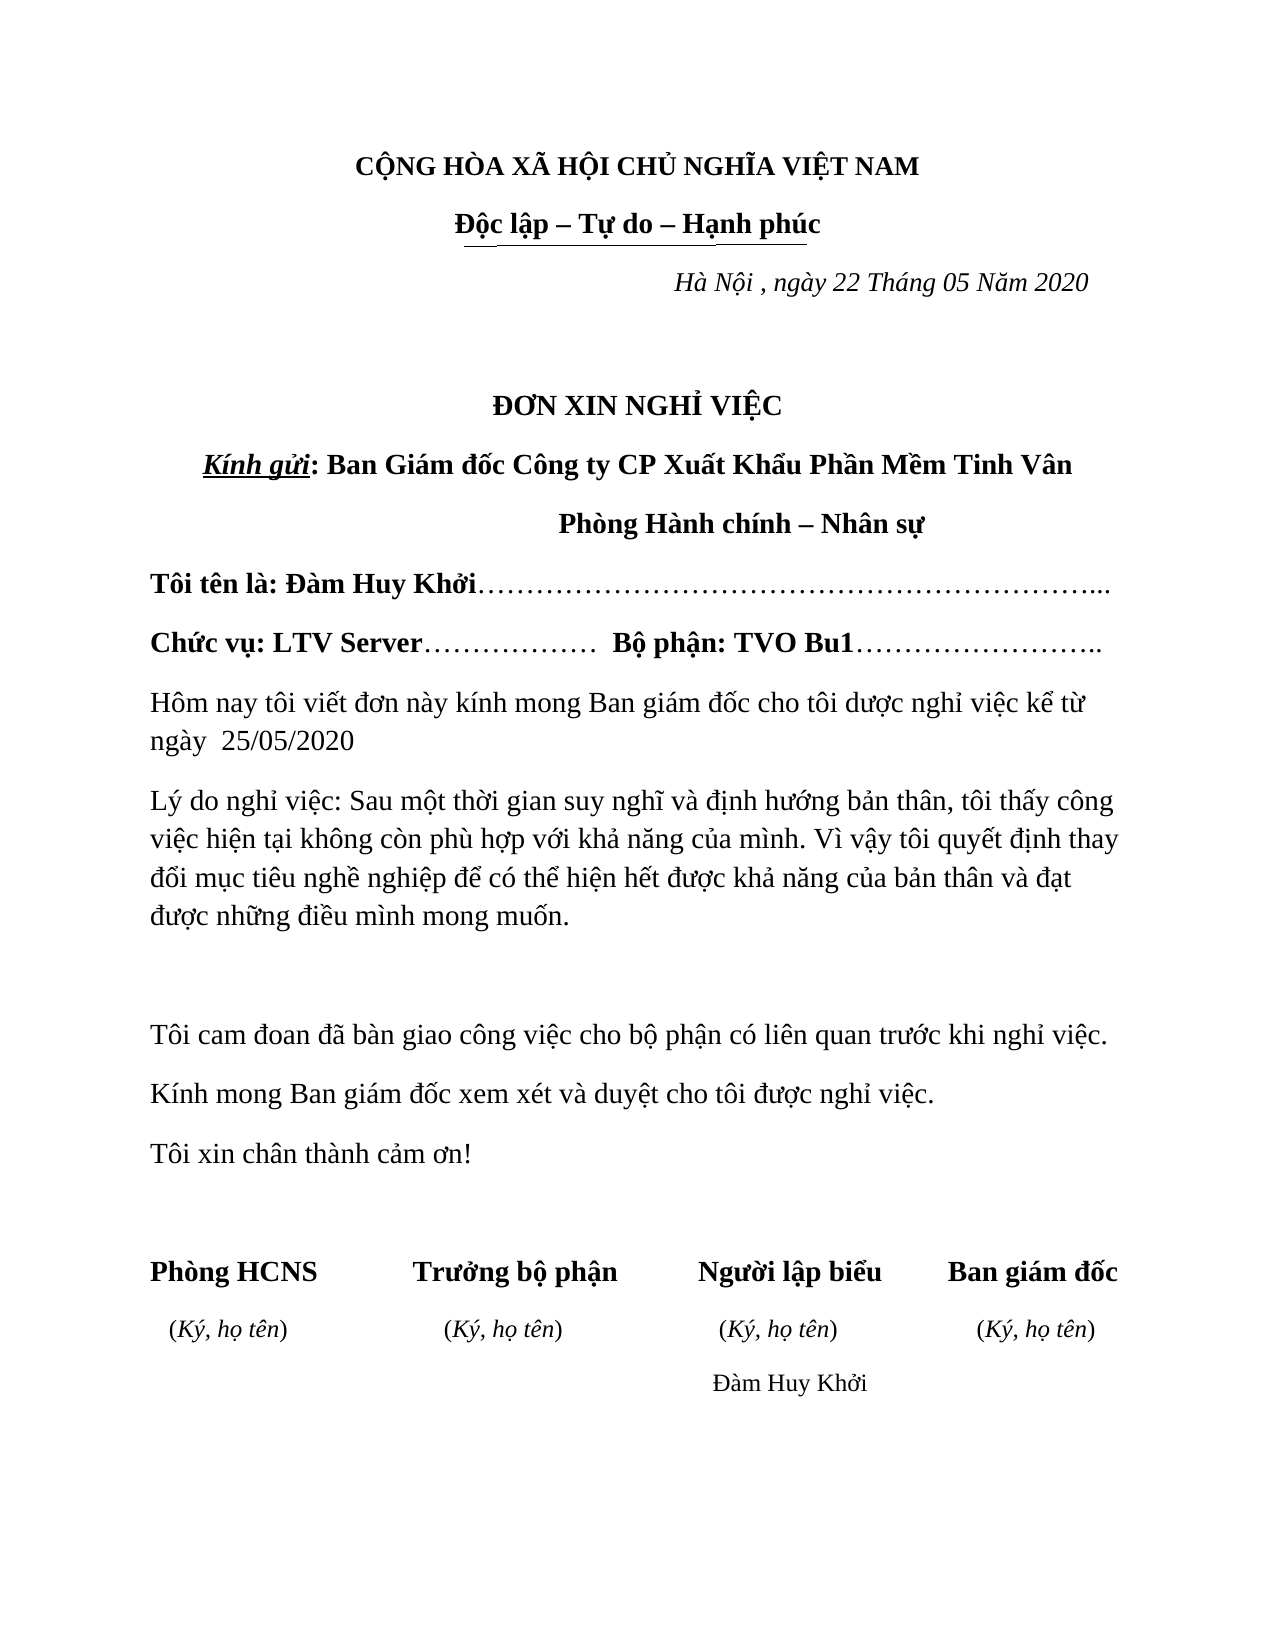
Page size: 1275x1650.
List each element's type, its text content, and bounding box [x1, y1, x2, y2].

text Độc lập – Tự do – Hạnh phúc [150, 207, 1125, 240]
text Kính mong Ban giám đốc xem xét và duyệt cho tôi được nghỉ việc. [150, 1076, 1125, 1110]
text Hà Nội , ngày 22 Tháng 05 Năm 2020 [150, 266, 1125, 297]
text Kính gửi: Ban Giám đốc Công ty CP Xuất Khẩu Phần Mềm Tinh Vân [150, 447, 1125, 481]
text CỘNG HÒA XÃ HỘI CHỦ NGHĨA VIỆT NAM [150, 150, 1125, 181]
text Hôm nay tôi viết đơn này kính mong Ban giám đốc cho tôi dược nghỉ việc kể từ ngày 25/05/2020 [150, 685, 1125, 757]
text ĐƠN XIN NGHỈ VIỆC [150, 388, 1125, 421]
text Phòng HCNS Trưởng bộ phận Người lập biểu Ban giám đốc [150, 1254, 1125, 1288]
text Lý do nghỉ việc: Sau một thời gian suy nghĩ và định hướng bản thân, tôi thấy công việc hiện tại không còn phù hợp với khả năng của mình. Vì vậy tôi quyết định thay đổi mục tiêu nghề nghiệp để có thể hiện hết được khả năng của bản thân và đạt được những điều mình mong muốn. [150, 783, 1125, 932]
text Tôi xin chân thành cảm ơn! [150, 1136, 1125, 1169]
text Tôi cam đoan đã bàn giao công việc cho bộ phận có liên quan trước khi nghỉ việc. [150, 1017, 1125, 1051]
text Phòng Hành chính – Nhân sự [150, 507, 1125, 540]
text Chức vụ: LTV Server……………… Bộ phận: TVO Bu1…………………….. [150, 625, 1125, 659]
text (Ký, họ tên) (Ký, họ tên) (Ký, họ tên) (Ký, họ tên) [150, 1314, 1125, 1343]
text Tôi tên là: Đàm Huy Khởi………………………………………………………... [150, 566, 1125, 599]
text Đàm Huy Khởi [150, 1368, 1125, 1396]
